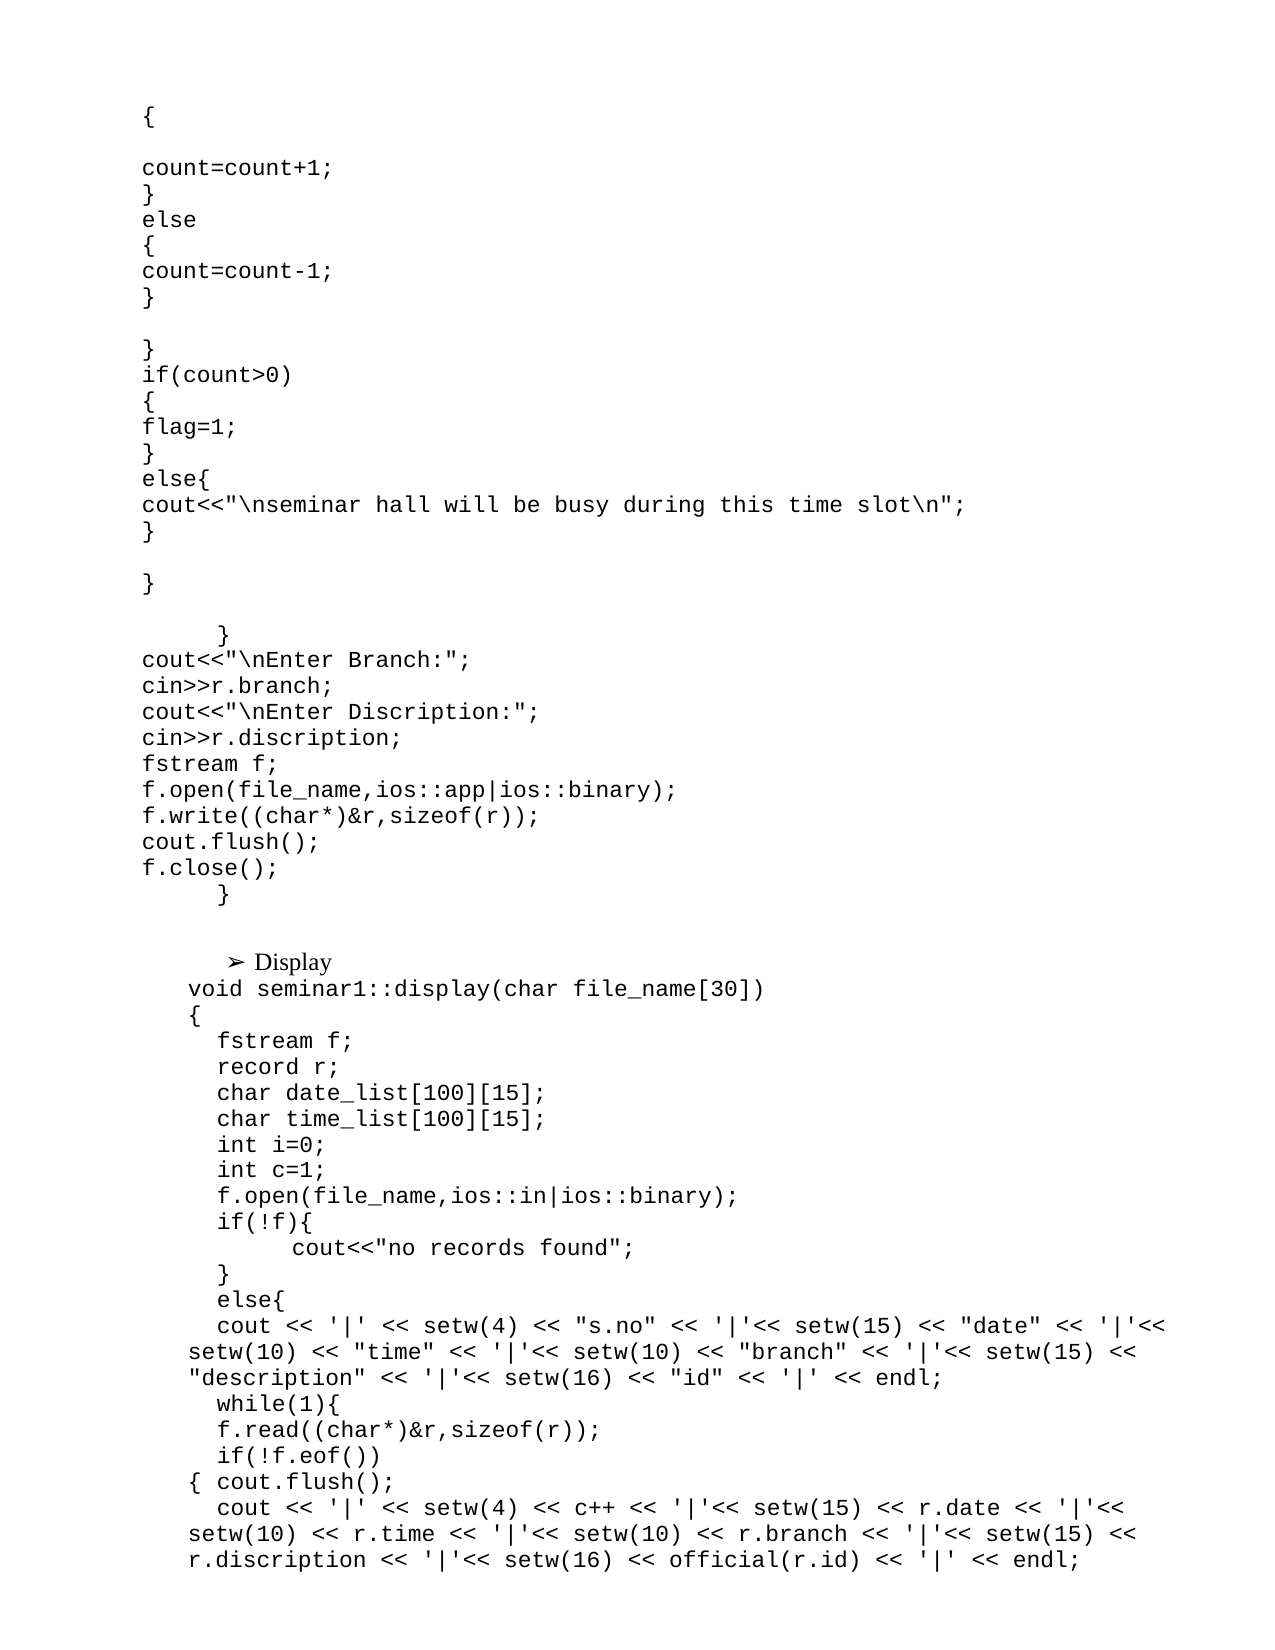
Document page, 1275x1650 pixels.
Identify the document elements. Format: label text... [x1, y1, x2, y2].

text } [188, 1263, 1227, 1288]
text { [142, 389, 1227, 415]
text } [142, 286, 1227, 312]
text cout<<"\nEnter Branch:"; [142, 649, 1227, 675]
text if(!f){ [188, 1211, 1227, 1237]
text count=count+1; [142, 156, 1227, 182]
text cout<<"no records found"; [188, 1237, 1227, 1263]
text } [142, 182, 1227, 208]
text cout << '|' << setw(4) << "s.no" << '|'<< setw(15) << "date" << '|'<< setw(10) << "time" << '|'<< setw(10) << "branch" << '|'<< setw(15) << "description" << '|'<< setw(16) << "id" << '|' << endl; [188, 1314, 1227, 1392]
text fstream f; [142, 753, 1227, 778]
text f.close(); [142, 856, 1227, 882]
text count=count-1; [142, 260, 1227, 286]
text else{ [188, 1288, 1227, 1314]
text record r; [188, 1055, 1227, 1081]
text else{ [142, 467, 1227, 493]
text if(!f.eof()) [188, 1444, 1227, 1470]
text { [142, 104, 1227, 130]
text cout<<"\nseminar hall will be busy during this time slot\n"; [142, 493, 1227, 519]
text void seminar1::display(char file_name[30]) [188, 977, 1227, 1003]
text f.write((char*)&r,sizeof(r)); [142, 804, 1227, 830]
text cin>>r.discription; [142, 727, 1227, 753]
text cin>>r.branch; [142, 675, 1227, 701]
list Display [225, 943, 1227, 977]
text { cout.flush(); [188, 1470, 1227, 1496]
text flag=1; [142, 415, 1227, 441]
text } [142, 882, 1227, 908]
text cout << '|' << setw(4) << c++ << '|'<< setw(15) << r.date << '|'<< setw(10) << r.time << '|'<< setw(10) << r.branch << '|'<< setw(15) << r.discription << '|'<< setw(16) << official(r.id) << '|' << endl; [188, 1496, 1227, 1574]
text f.open(file_name,ios::app|ios::binary); [142, 778, 1227, 804]
text int c=1; [188, 1159, 1227, 1185]
text } [142, 519, 1227, 545]
text char date_list[100][15]; [188, 1081, 1227, 1107]
text f.open(file_name,ios::in|ios::binary); [188, 1185, 1227, 1211]
text char time_list[100][15]; [188, 1107, 1227, 1133]
text cout.flush(); [142, 830, 1227, 856]
text int i=0; [188, 1133, 1227, 1159]
text { [142, 234, 1227, 260]
text } [142, 571, 1227, 597]
text } [142, 338, 1227, 363]
text } [142, 623, 1227, 649]
text cout<<"\nEnter Discription:"; [142, 701, 1227, 727]
text { [188, 1003, 1227, 1029]
text f.read((char*)&r,sizeof(r)); [188, 1418, 1227, 1444]
text } [142, 441, 1227, 467]
text fstream f; [188, 1029, 1227, 1055]
text if(count>0) [142, 363, 1227, 389]
text while(1){ [188, 1392, 1227, 1418]
text else [142, 208, 1227, 234]
